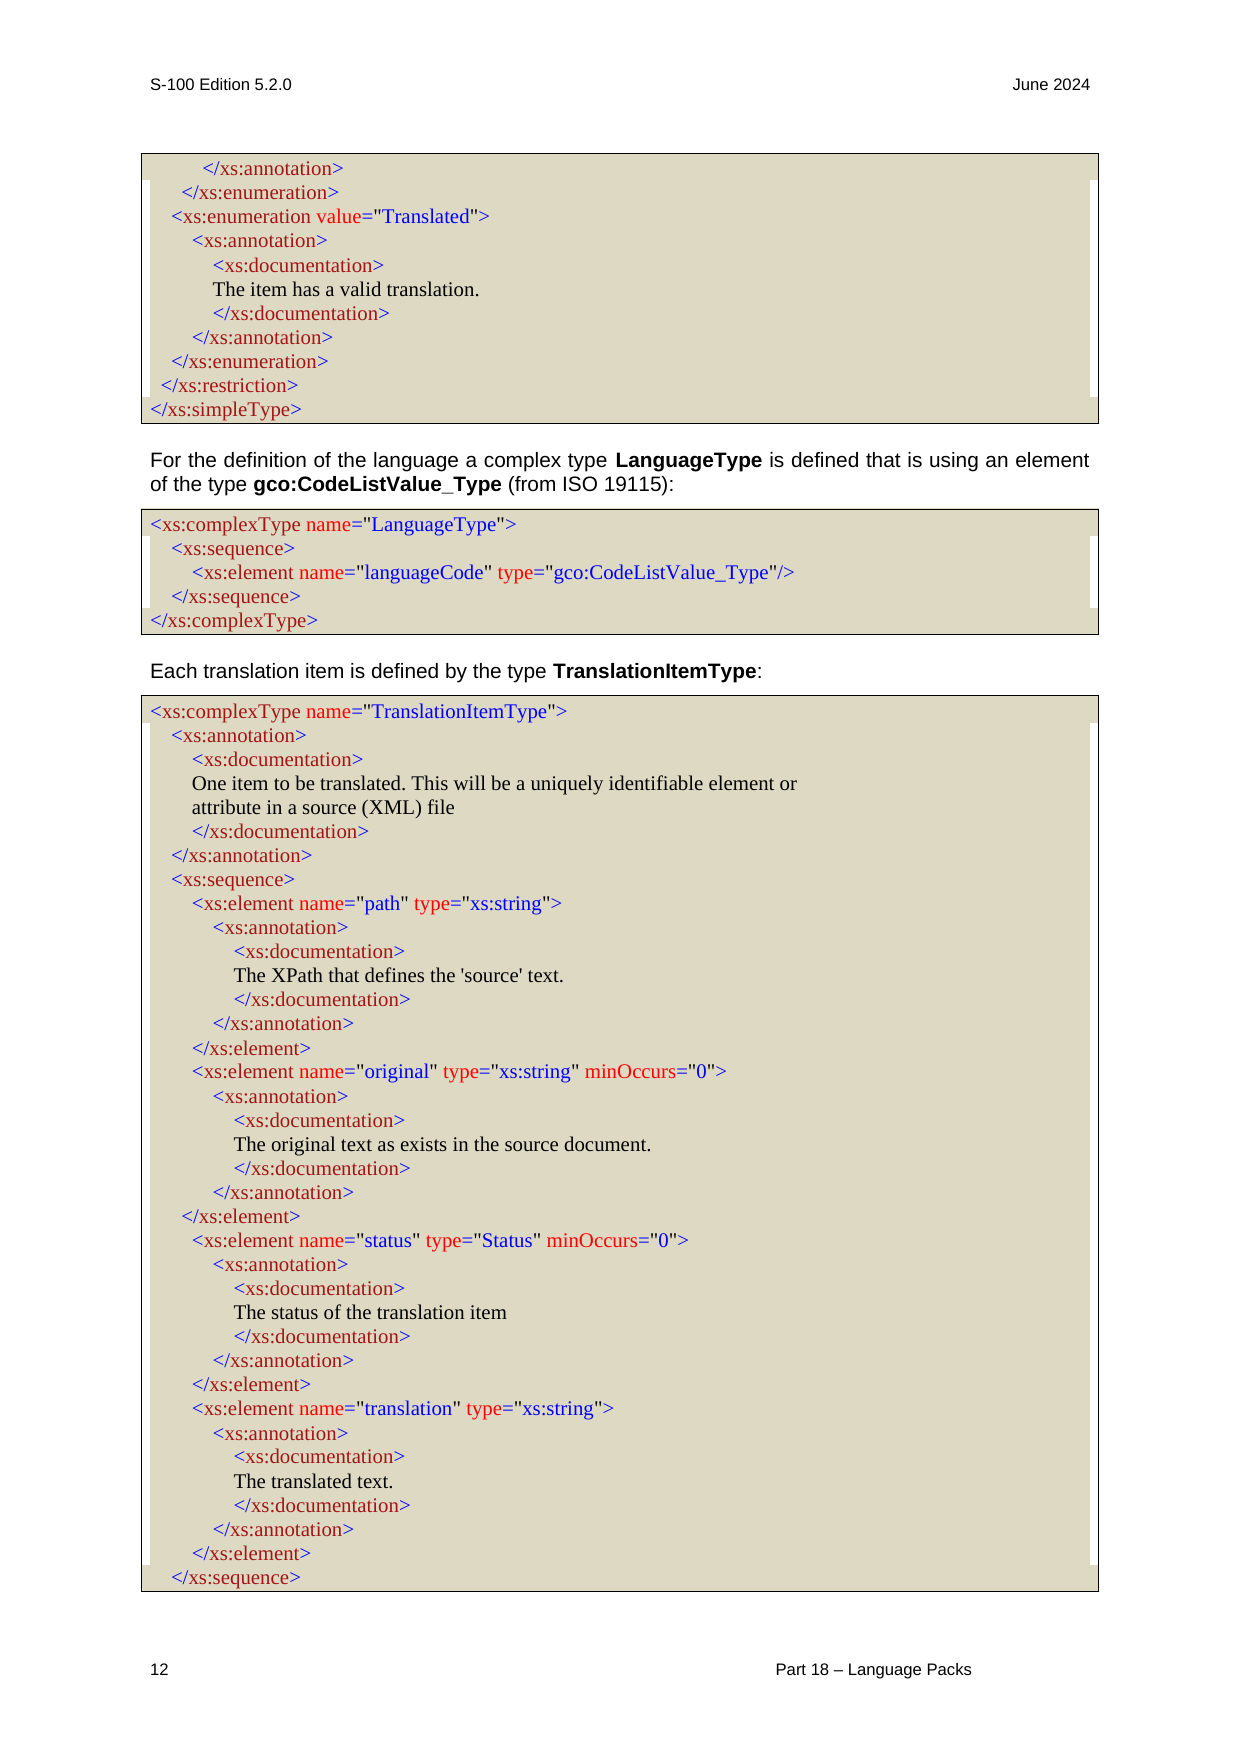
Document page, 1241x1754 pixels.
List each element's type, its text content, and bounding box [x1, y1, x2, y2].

text <xs:element name="path" type="xs:string"> [150, 891, 1090, 915]
text The item has a valid translation. [150, 277, 1090, 301]
text </xs:documentation> [150, 1156, 1090, 1180]
text <xs:documentation> [150, 1444, 1090, 1468]
text <xs:complexType name="LanguageType"> [142, 510, 1098, 536]
text </xs:enumeration> [150, 349, 1090, 373]
text <xs:documentation> [150, 747, 1090, 771]
text </xs:annotation> [150, 1180, 1090, 1204]
text <xs:element name="original" type="xs:string" minOccurs="0"> [150, 1059, 1090, 1083]
text <xs:annotation> [150, 1083, 1090, 1108]
text The status of the translation item [150, 1300, 1090, 1324]
text Each translation item is defined by the type TranslationItemType: [150, 659, 1090, 683]
text <xs:documentation> [150, 939, 1090, 963]
text </xs:element> [150, 1035, 1090, 1059]
text </xs:annotation> [150, 843, 1090, 867]
text <xs:element name="status" type="Status" minOccurs="0"> [150, 1228, 1090, 1252]
text <xs:annotation> [150, 228, 1090, 252]
text </xs:simpleType> [142, 394, 1098, 423]
text </xs:documentation> [150, 1324, 1090, 1348]
text The XPath that defines the 'source' text. [150, 963, 1090, 987]
text <xs:annotation> [150, 915, 1090, 939]
text <xs:sequence> [150, 536, 1090, 560]
text </xs:documentation> [150, 987, 1090, 1011]
text </xs:complexType> [142, 605, 1098, 634]
text </xs:documentation> [150, 819, 1090, 843]
text <xs:documentation> [150, 1276, 1090, 1300]
text <xs:documentation> [150, 1108, 1090, 1132]
text For the definition of the language a complex type LanguageType is defined that is using an element of the type gco:CodeListValue_Type (from ISO 19115): [150, 448, 1090, 496]
text The original text as exists in the source document. [150, 1132, 1090, 1156]
text </xs:documentation> [150, 301, 1090, 325]
text </xs:annotation> [150, 325, 1090, 349]
text </xs:element> [150, 1541, 1090, 1562]
text attribute in a source (XML) file [150, 795, 1090, 819]
text </xs:element> [150, 1372, 1090, 1396]
text <xs:element name="languageCode" type="gco:CodeListValue_Type"/> [150, 560, 1090, 584]
text <xs:annotation> [150, 723, 1090, 747]
text <xs:annotation> [150, 1420, 1090, 1444]
text </xs:annotation> [150, 1517, 1090, 1541]
text <xs:documentation> [150, 252, 1090, 277]
text </xs:restriction> [150, 373, 1090, 394]
text </xs:documentation> [150, 1493, 1090, 1517]
text <xs:annotation> [150, 1252, 1090, 1276]
text </xs:annotation> [142, 154, 1098, 180]
text </xs:sequence> [150, 584, 1090, 605]
text <xs:element name="translation" type="xs:string"> [150, 1396, 1090, 1420]
text One item to be translated. This will be a uniquely identifiable element or [150, 771, 1090, 795]
text <xs:enumeration value="Translated"> [150, 204, 1090, 228]
text </xs:enumeration> [150, 180, 1090, 204]
text </xs:annotation> [150, 1348, 1090, 1372]
text <xs:complexType name="TranslationItemType"> [142, 696, 1098, 723]
text <xs:sequence> [150, 867, 1090, 891]
text The translated text. [150, 1468, 1090, 1493]
text </xs:sequence> [142, 1562, 1098, 1591]
text </xs:annotation> [150, 1011, 1090, 1035]
text </xs:element> [150, 1204, 1090, 1228]
